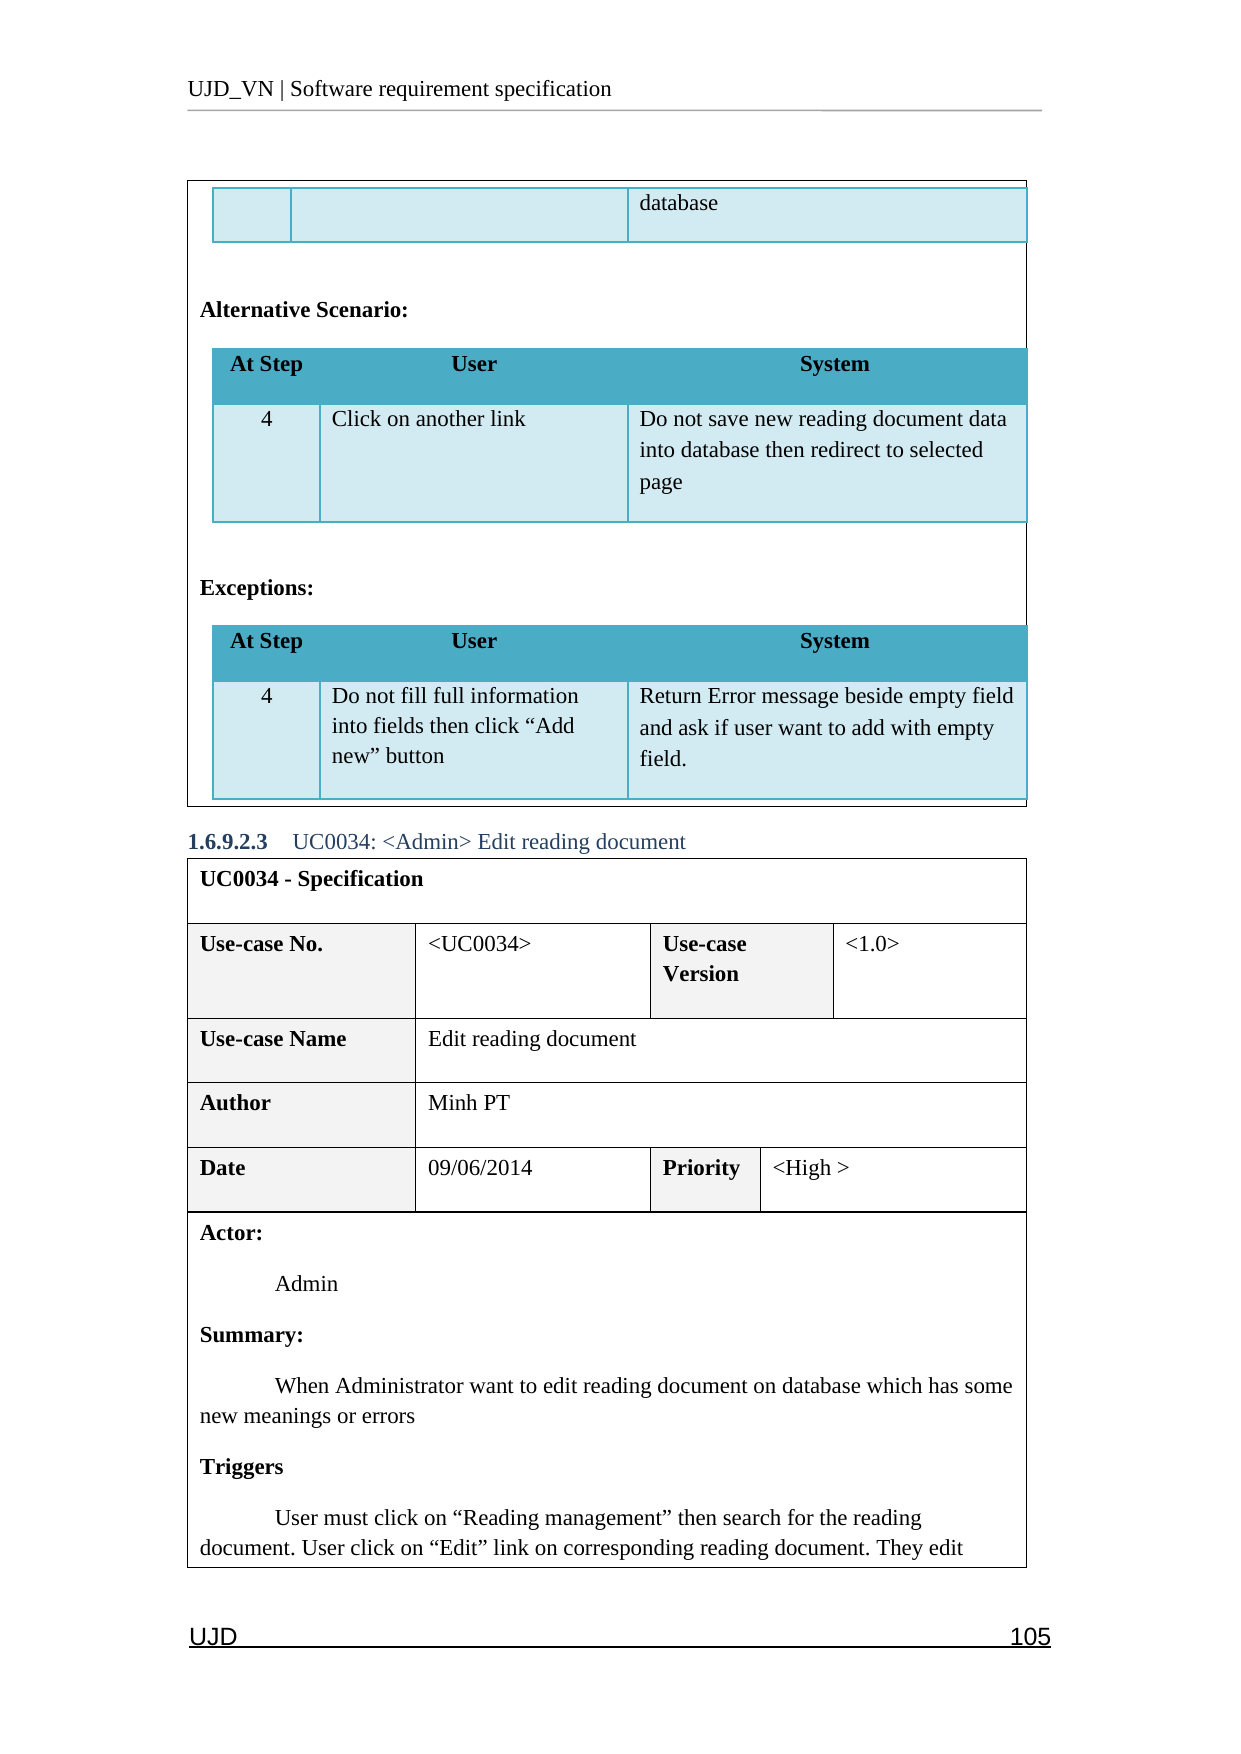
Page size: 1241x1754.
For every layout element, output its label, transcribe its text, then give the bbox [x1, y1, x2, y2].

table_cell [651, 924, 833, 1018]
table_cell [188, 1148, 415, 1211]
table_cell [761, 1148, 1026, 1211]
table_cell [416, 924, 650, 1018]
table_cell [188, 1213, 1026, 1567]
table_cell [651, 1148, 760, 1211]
subtitle UC0034: <Admin> Edit reading document [187, 828, 1053, 854]
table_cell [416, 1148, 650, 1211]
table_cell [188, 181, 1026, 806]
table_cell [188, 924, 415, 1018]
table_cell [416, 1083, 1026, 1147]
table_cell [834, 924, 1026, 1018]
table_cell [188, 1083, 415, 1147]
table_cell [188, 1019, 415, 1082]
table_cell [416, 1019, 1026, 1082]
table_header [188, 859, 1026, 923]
